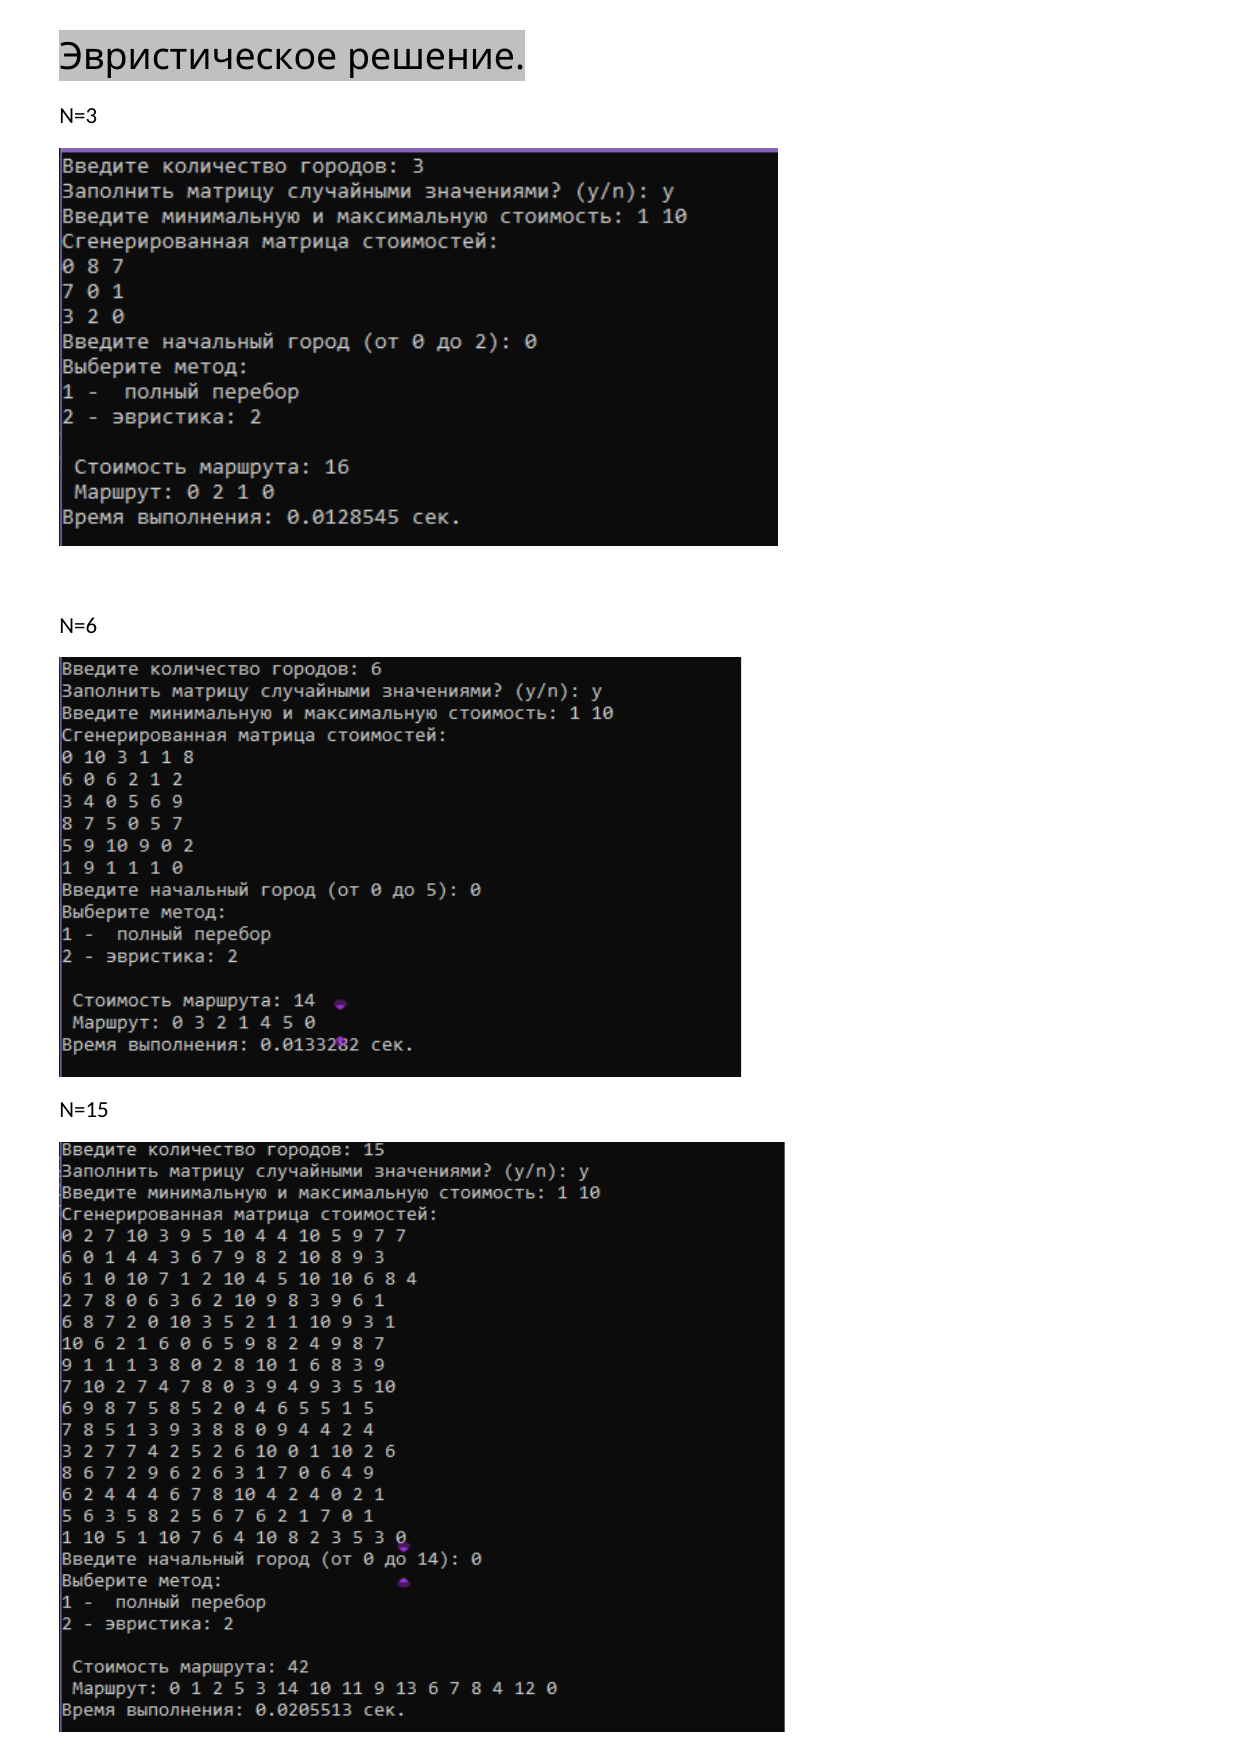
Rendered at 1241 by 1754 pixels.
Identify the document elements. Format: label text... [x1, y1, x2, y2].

text N=3 [59, 101, 1152, 129]
text Эвристическое решение. [59, 29, 1152, 81]
picture [59, 148, 778, 546]
text N=6 [59, 611, 1152, 639]
text N=15 [59, 1095, 1152, 1123]
picture [59, 657, 742, 1077]
picture [59, 1142, 785, 1732]
